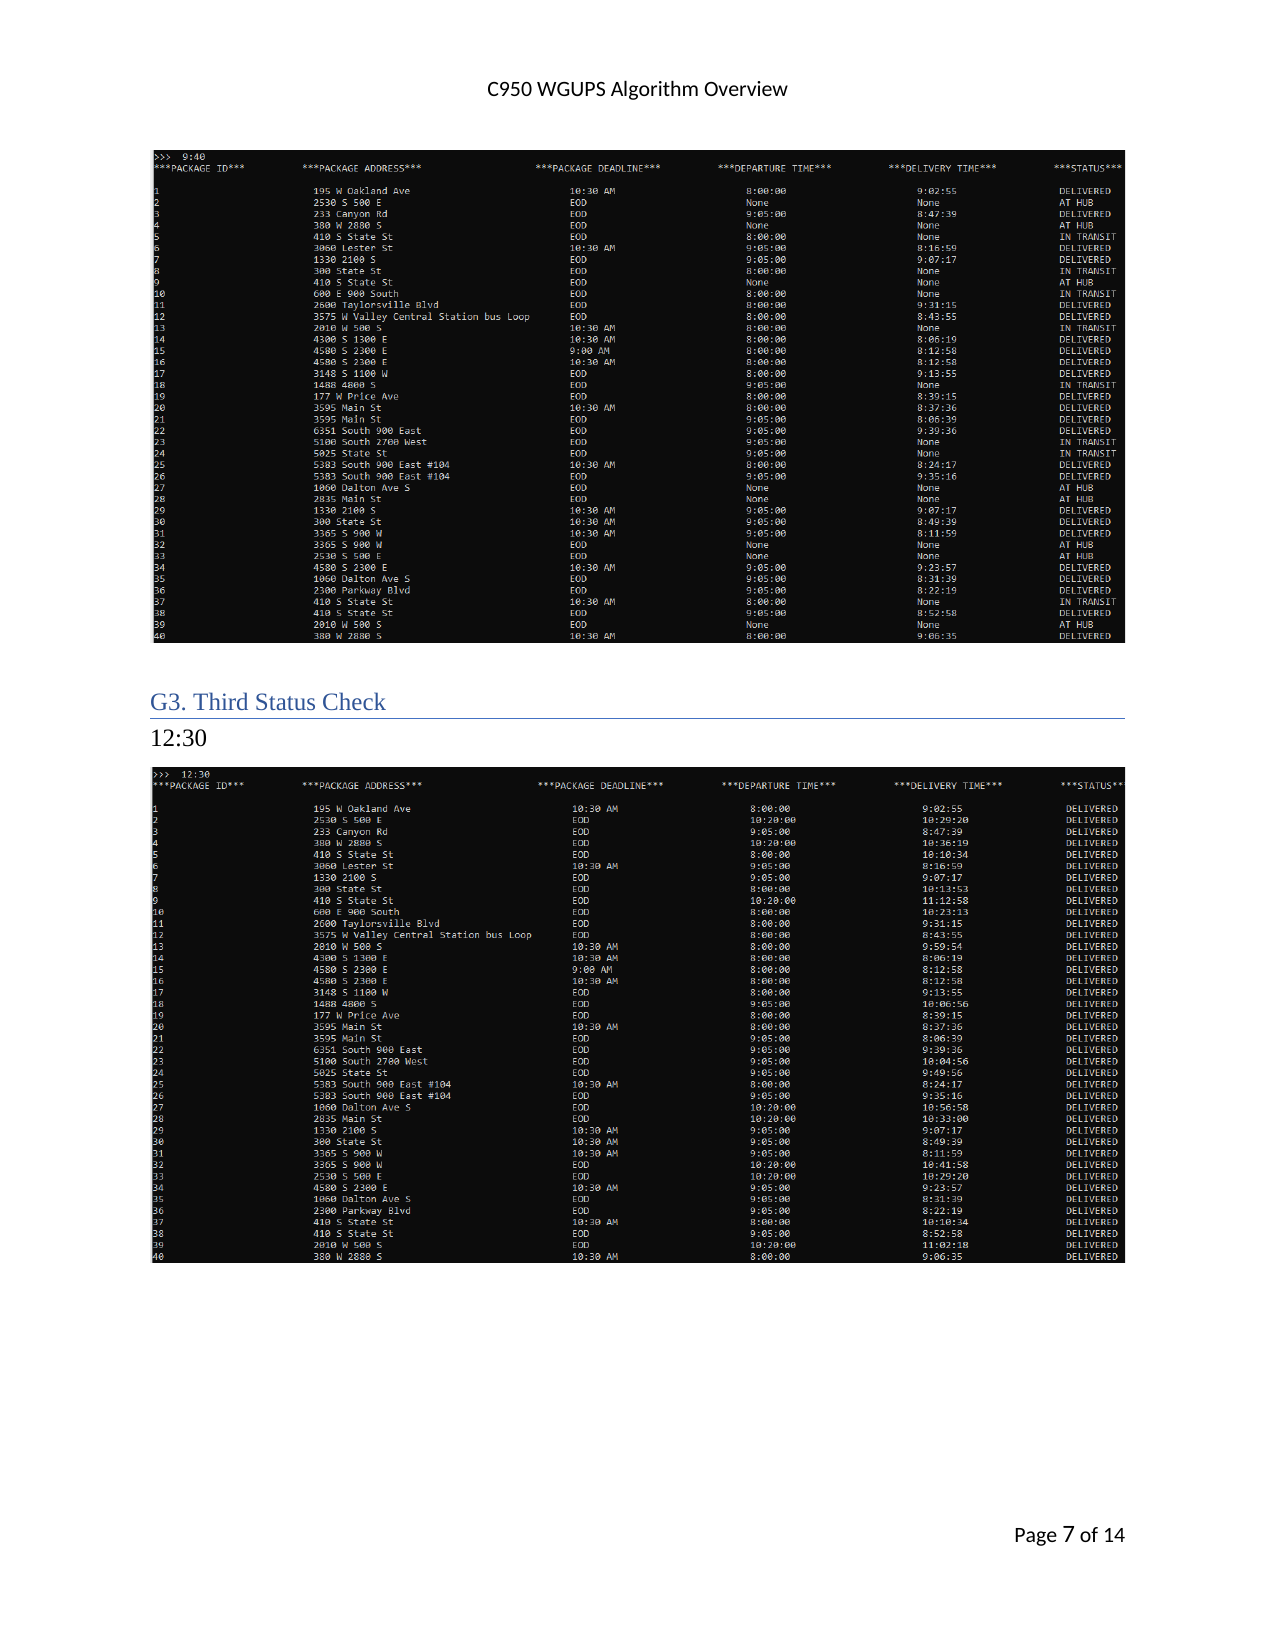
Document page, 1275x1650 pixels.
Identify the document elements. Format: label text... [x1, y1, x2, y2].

text 12:30 [150, 723, 1125, 752]
subtitle G3. Third Status Check [150, 687, 1125, 718]
picture [150, 767, 1125, 1263]
picture [150, 150, 1125, 643]
